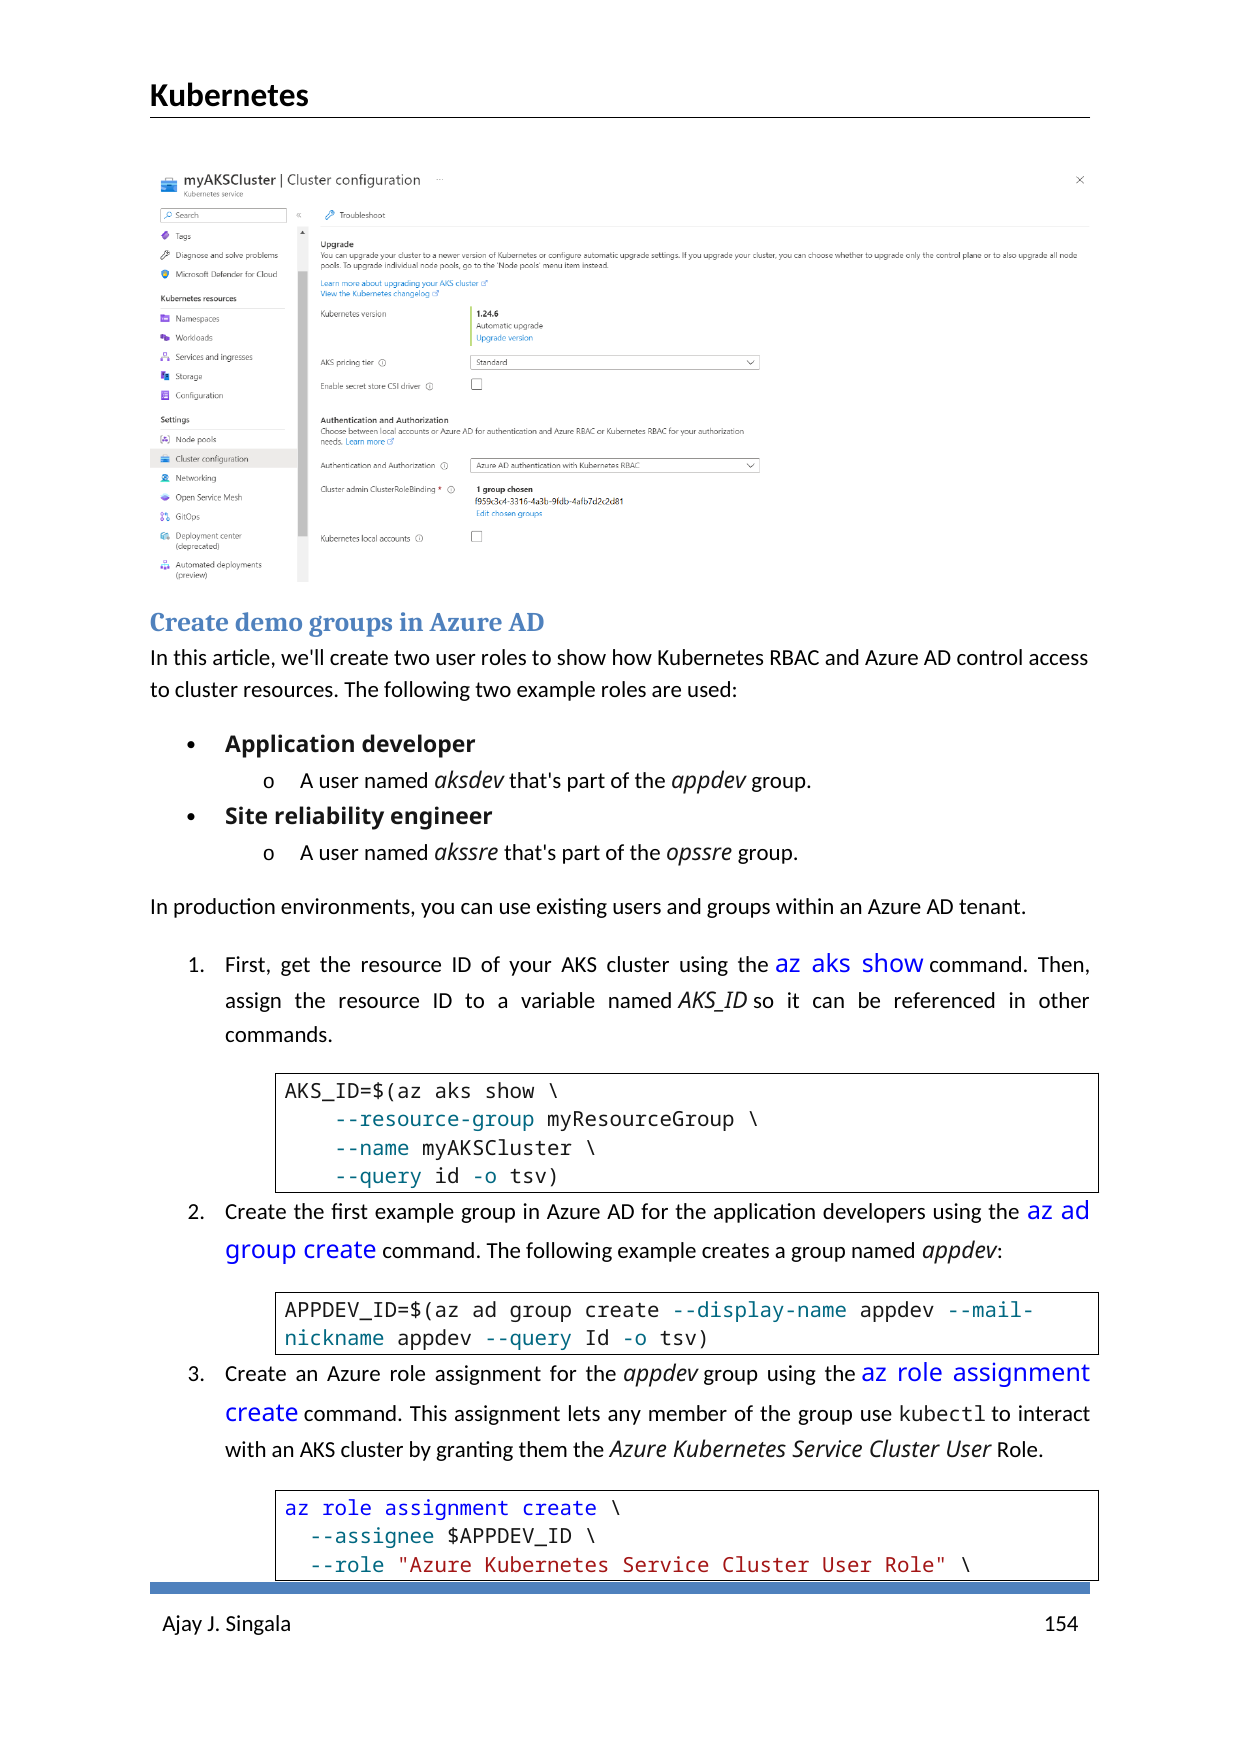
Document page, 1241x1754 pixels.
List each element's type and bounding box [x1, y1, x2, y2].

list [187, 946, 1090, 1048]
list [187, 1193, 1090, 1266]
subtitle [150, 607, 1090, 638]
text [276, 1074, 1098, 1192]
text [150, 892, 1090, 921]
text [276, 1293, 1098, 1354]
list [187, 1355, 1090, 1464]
picture [150, 150, 1091, 582]
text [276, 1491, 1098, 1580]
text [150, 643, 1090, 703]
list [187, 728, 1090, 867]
